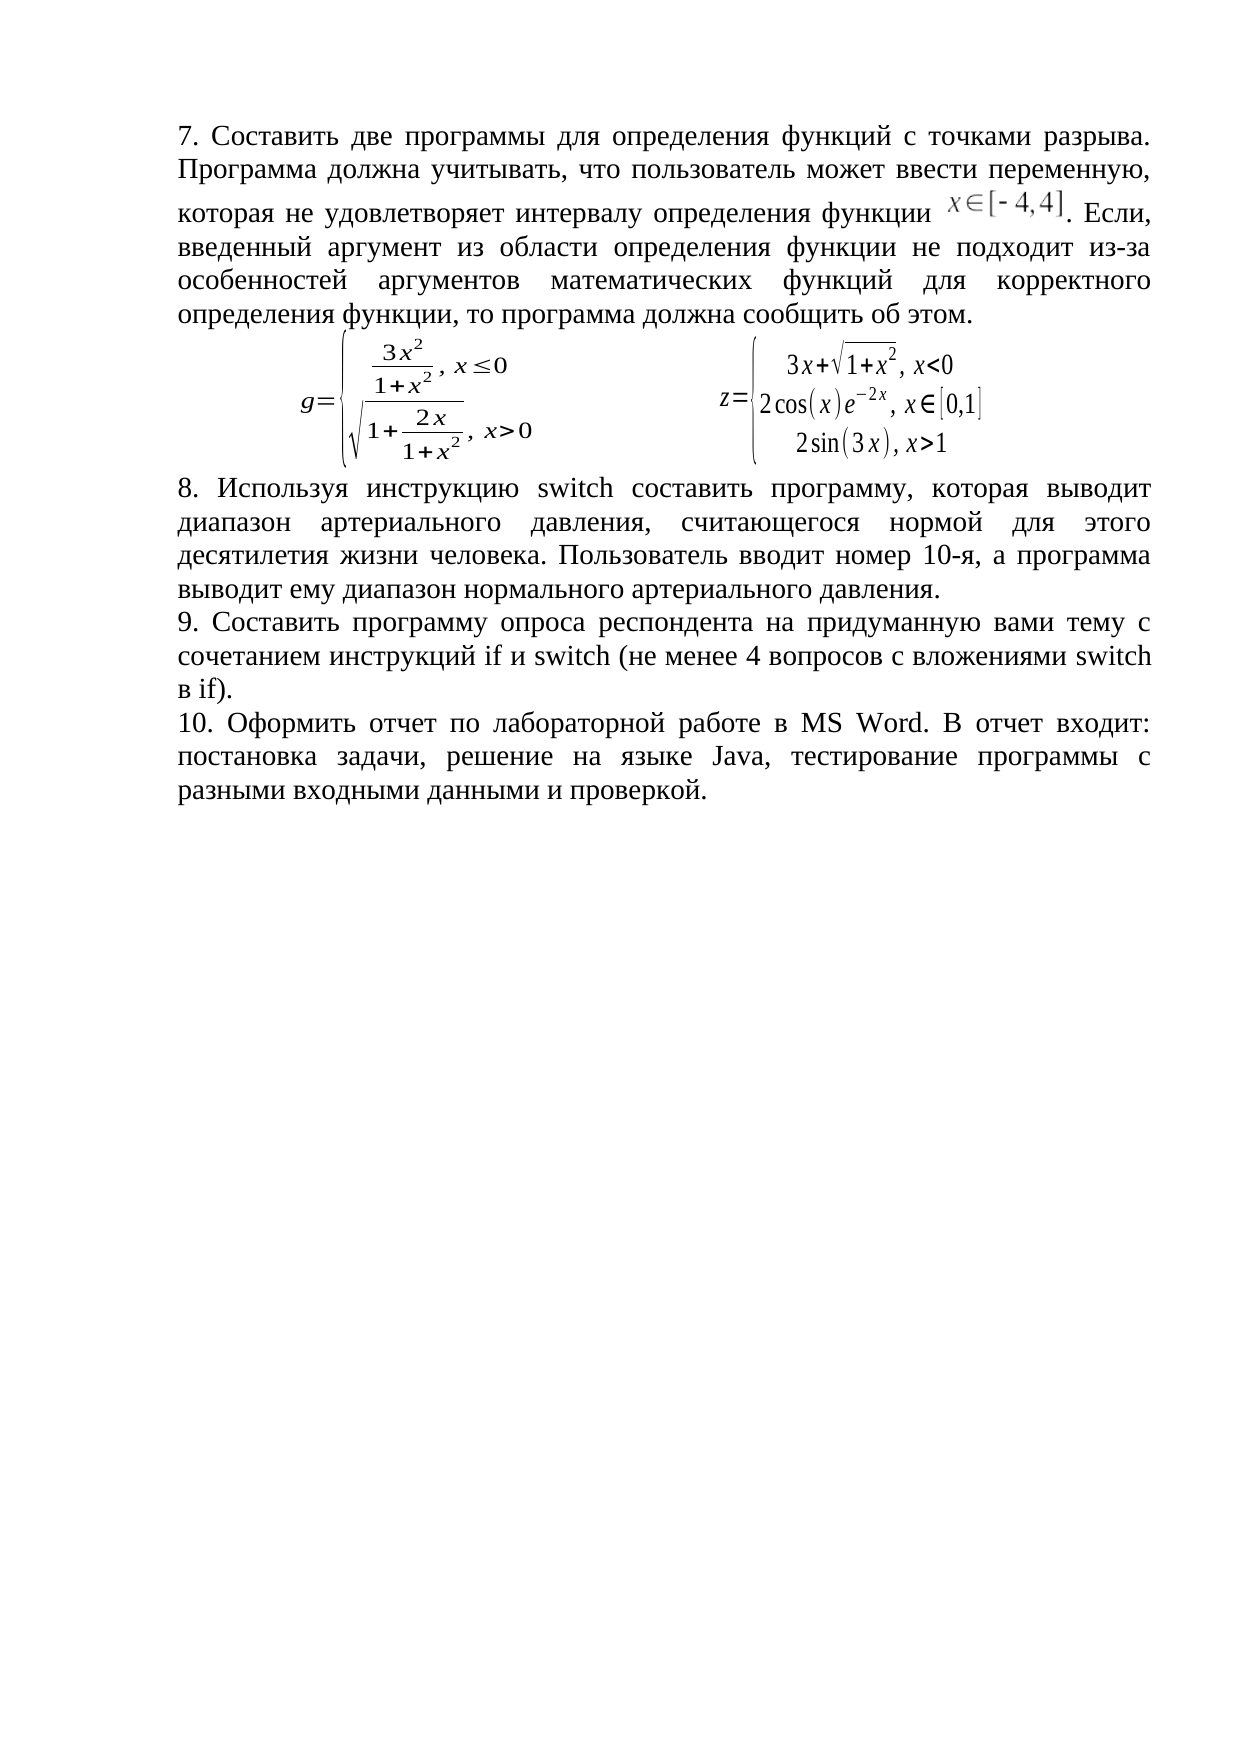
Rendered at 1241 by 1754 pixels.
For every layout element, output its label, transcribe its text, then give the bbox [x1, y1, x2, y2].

table_header [606, 330, 1099, 470]
text 8. Используя инструкцию switch составить программу, которая выводит диапазон артериального давления, считающегося нормой для этого десятилетия жизни человека. Пользователь вводит номер 10-я, а программа выводит ему диапазон нормального артериального давления. [177, 470, 1152, 604]
text 7. Составить две программы для определения функций с точками разрыва. Программа должна учитывать, что пользователь может ввести переменную, которая не удовлетворяет интервалу определения функции . Если, введенный аргумент из области определения функции не подходит из-за особенностей аргументов математических функций для корректного определения функции, то программа должна сообщить об этом. [177, 118, 1152, 329]
text 9. Составить программу опроса респондента на придуманную вами тему с сочетанием инструкций if и switch (не менее 4 вопросов с вложениями switch в if). [177, 604, 1152, 705]
text 10. Оформить отчет по лабораторной работе в MS Word. В отчет входит: постановка задачи, решение на языке Java, тестирование программы с разными входными данными и проверкой. [177, 705, 1152, 806]
table_header [229, 330, 606, 470]
